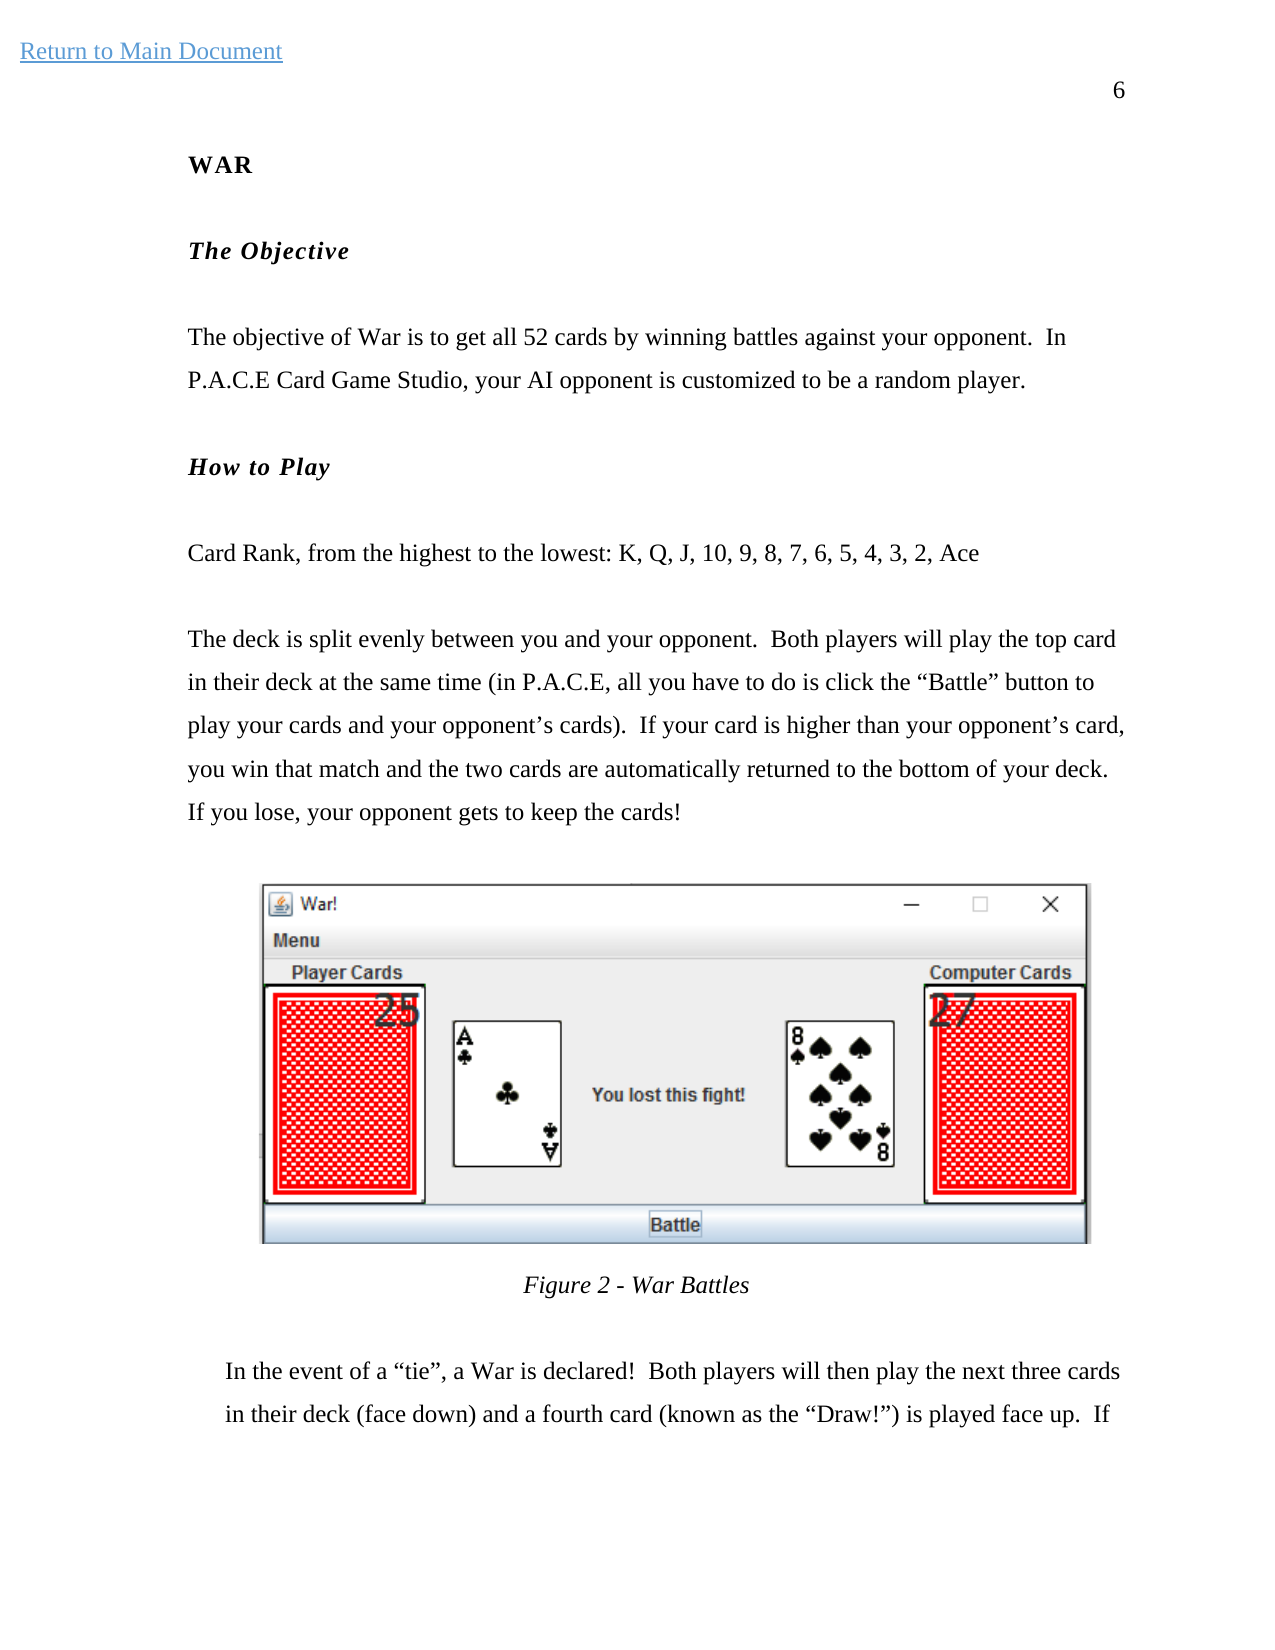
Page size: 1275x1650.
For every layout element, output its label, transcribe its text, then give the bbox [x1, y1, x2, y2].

text Card Rank, from the highest to the lowest: K, Q, J, 10, 9, 8, 7, 6, 5, 4, 3, 2, Ace [187, 538, 1125, 567]
subtitle The Objective [188, 236, 1125, 265]
text The objective of War is to get all 52 cards by winning battles against your opponent. In P.A.C.E Card Game Studio, your AI opponent is customized to be a random player. [187, 322, 1125, 394]
subtitle WAR [188, 150, 1125, 179]
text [225, 1356, 1125, 1428]
subtitle How to Play [188, 452, 1125, 481]
picture [258, 883, 1092, 1244]
text The deck is split evenly between you and your opponent. Both players will play the top card in their deck at the same time (in P.A.C.E, all you have to do is click the “Battle” button to play your cards and your opponent’s cards). If your card is higher than your opponent’s card, you win that match and the two cards are automatically returned to the bottom of your deck. If you lose, your opponent gets to keep the cards! [187, 624, 1125, 826]
